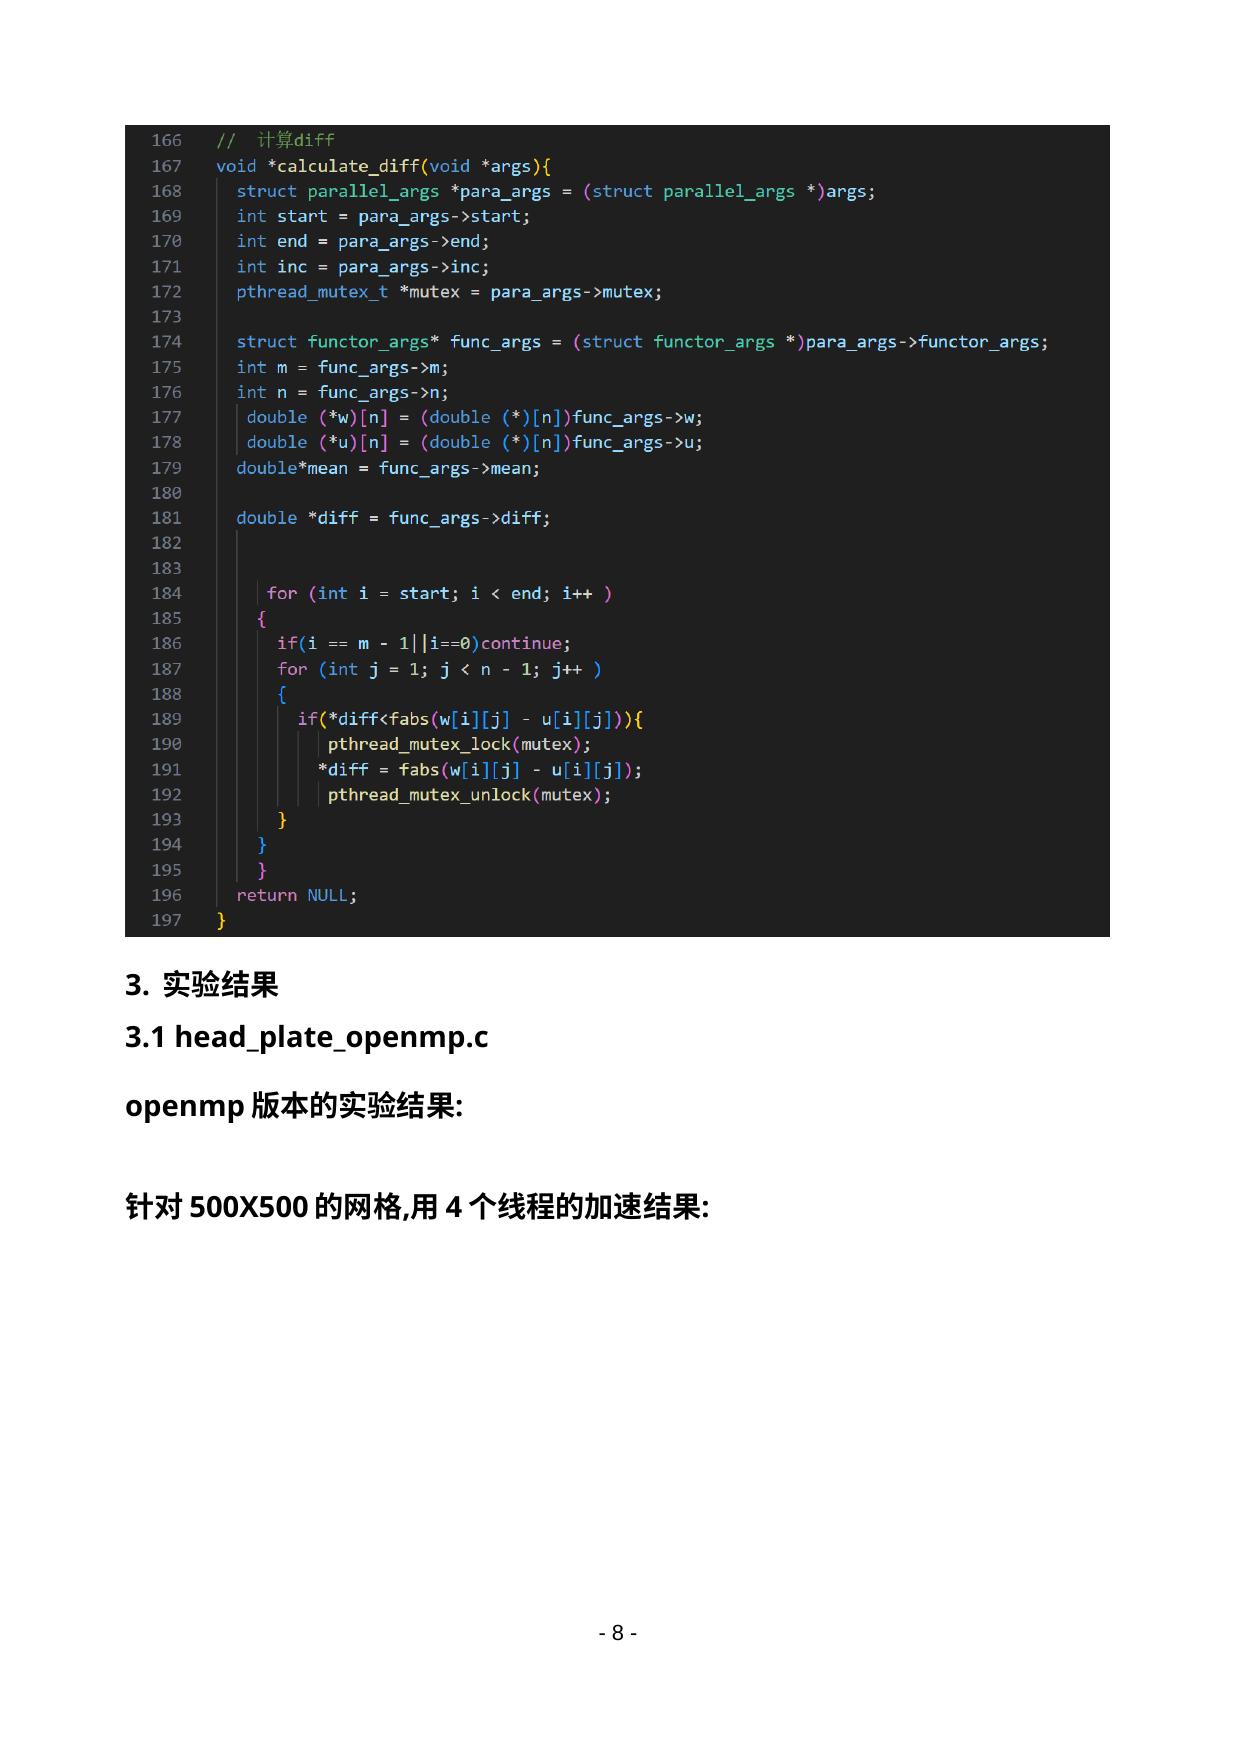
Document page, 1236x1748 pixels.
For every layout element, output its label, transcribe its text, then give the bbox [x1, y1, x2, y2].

subtitle 实验结果 [125, 961, 1110, 1004]
text 针对500X500的网格,用4个线程的加速结果: [125, 1183, 1110, 1226]
subtitle openmp版本的实验结果: [125, 1083, 1110, 1125]
picture [125, 125, 1110, 937]
text 3.1 head_plate_openmp.c [125, 1016, 1110, 1056]
